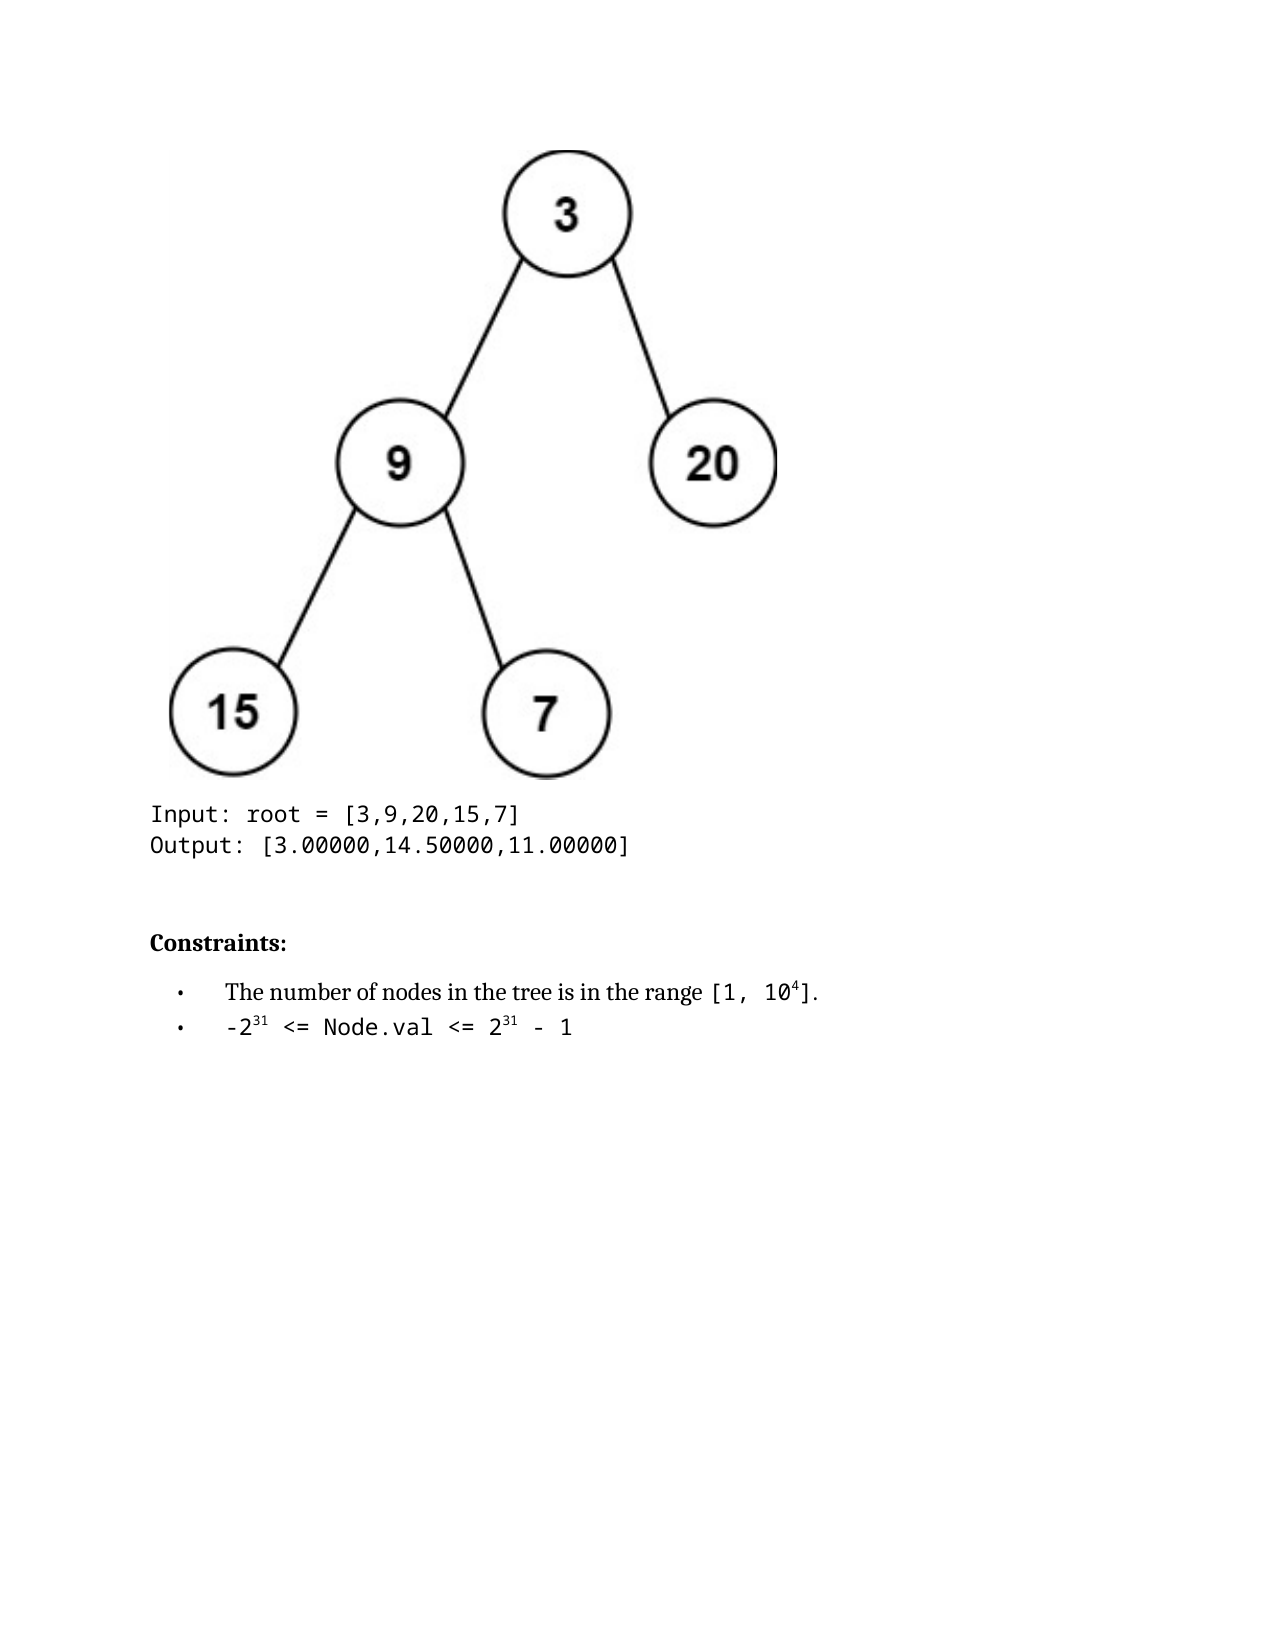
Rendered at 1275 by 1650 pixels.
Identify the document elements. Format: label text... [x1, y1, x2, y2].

list -231 <= Node.val <= 231 - 1 [175, 1011, 1125, 1042]
text Input: root = [3,9,20,15,7] Output: [3.00000,14.50000,11.00000] [150, 798, 1125, 860]
picture [168, 150, 778, 780]
text Constraints: [150, 929, 1125, 957]
list The number of nodes in the tree is in the range [1, 104]. [175, 976, 1125, 1007]
